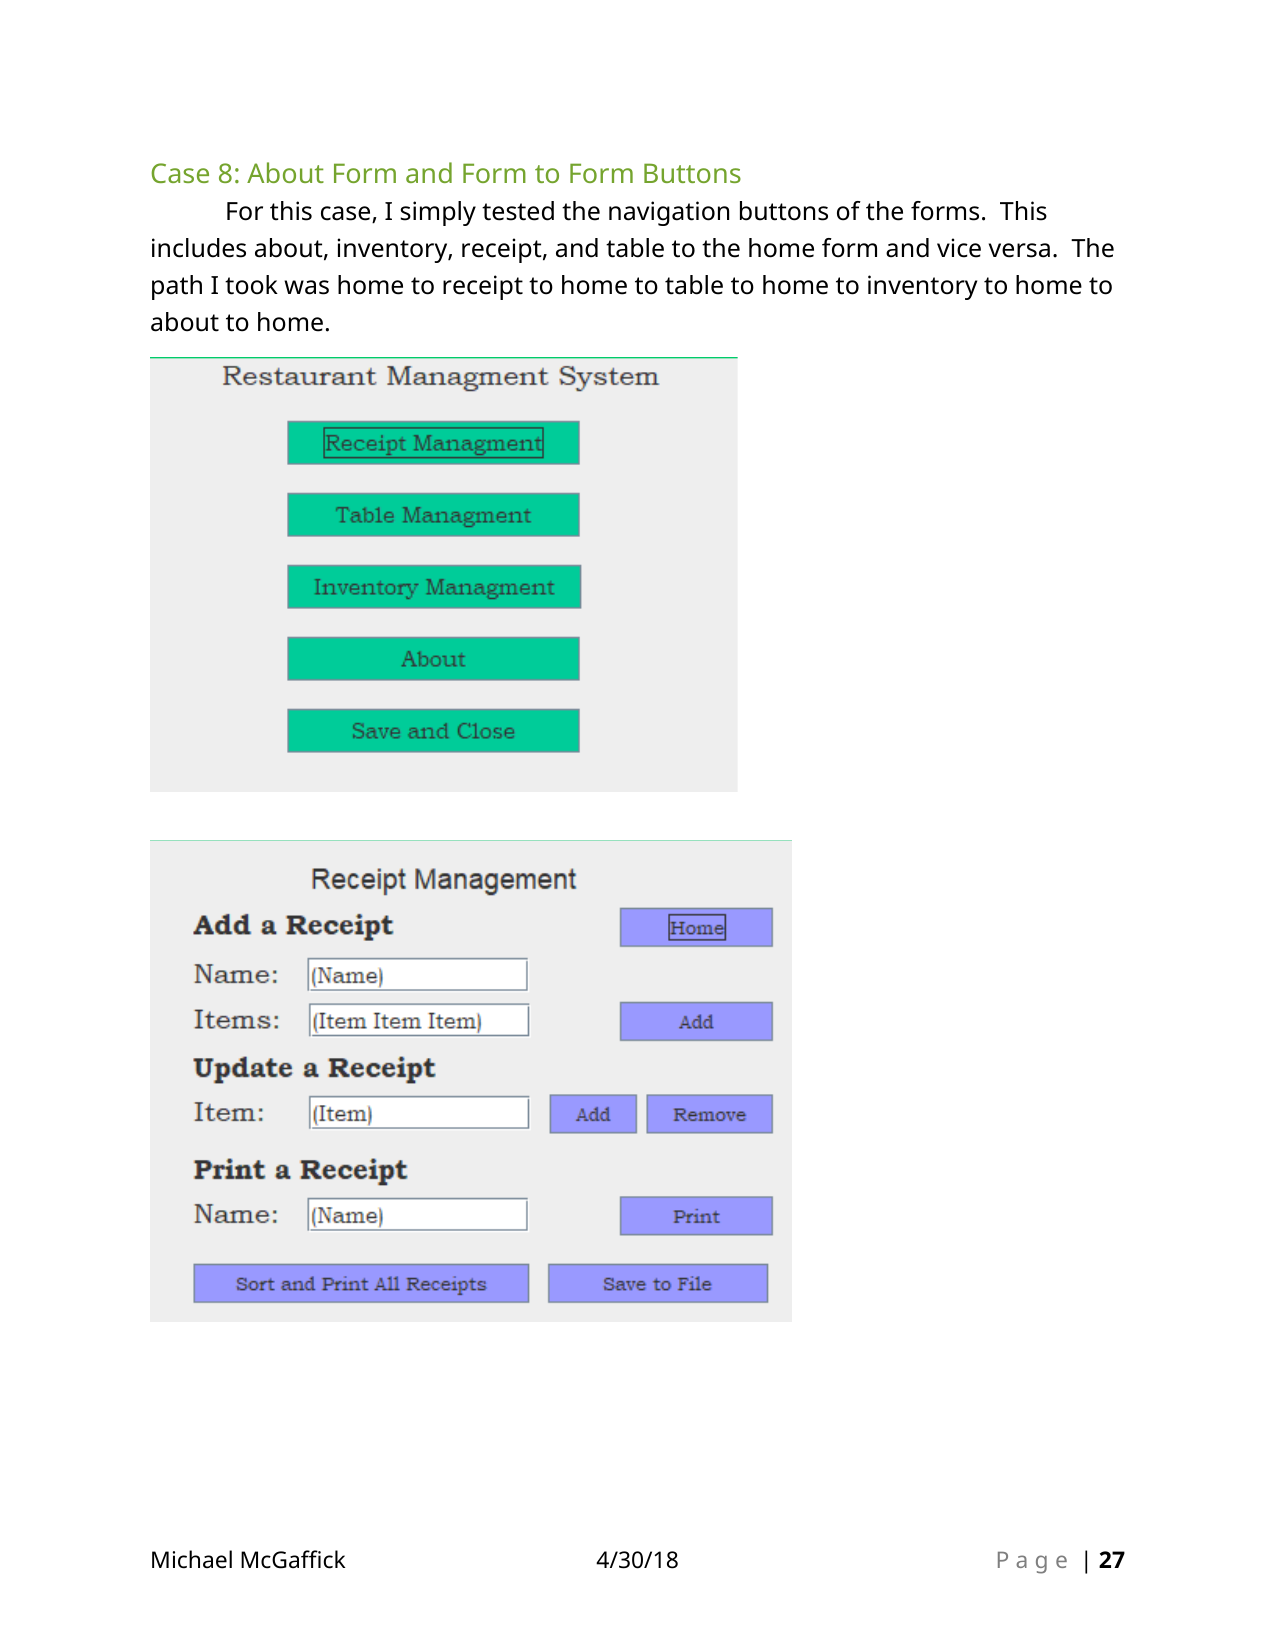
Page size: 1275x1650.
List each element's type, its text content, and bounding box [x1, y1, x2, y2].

text For this case, I simply tested the navigation buttons of the forms. This includes about, inventory, receipt, and table to the home form and vice versa. The path I took was home to receipt to home to table to home to inventory to home to about to home. [150, 194, 1125, 338]
picture [150, 840, 792, 1322]
subtitle Case 8: About Form and Form to Form Buttons [150, 154, 1125, 191]
picture [150, 357, 738, 792]
